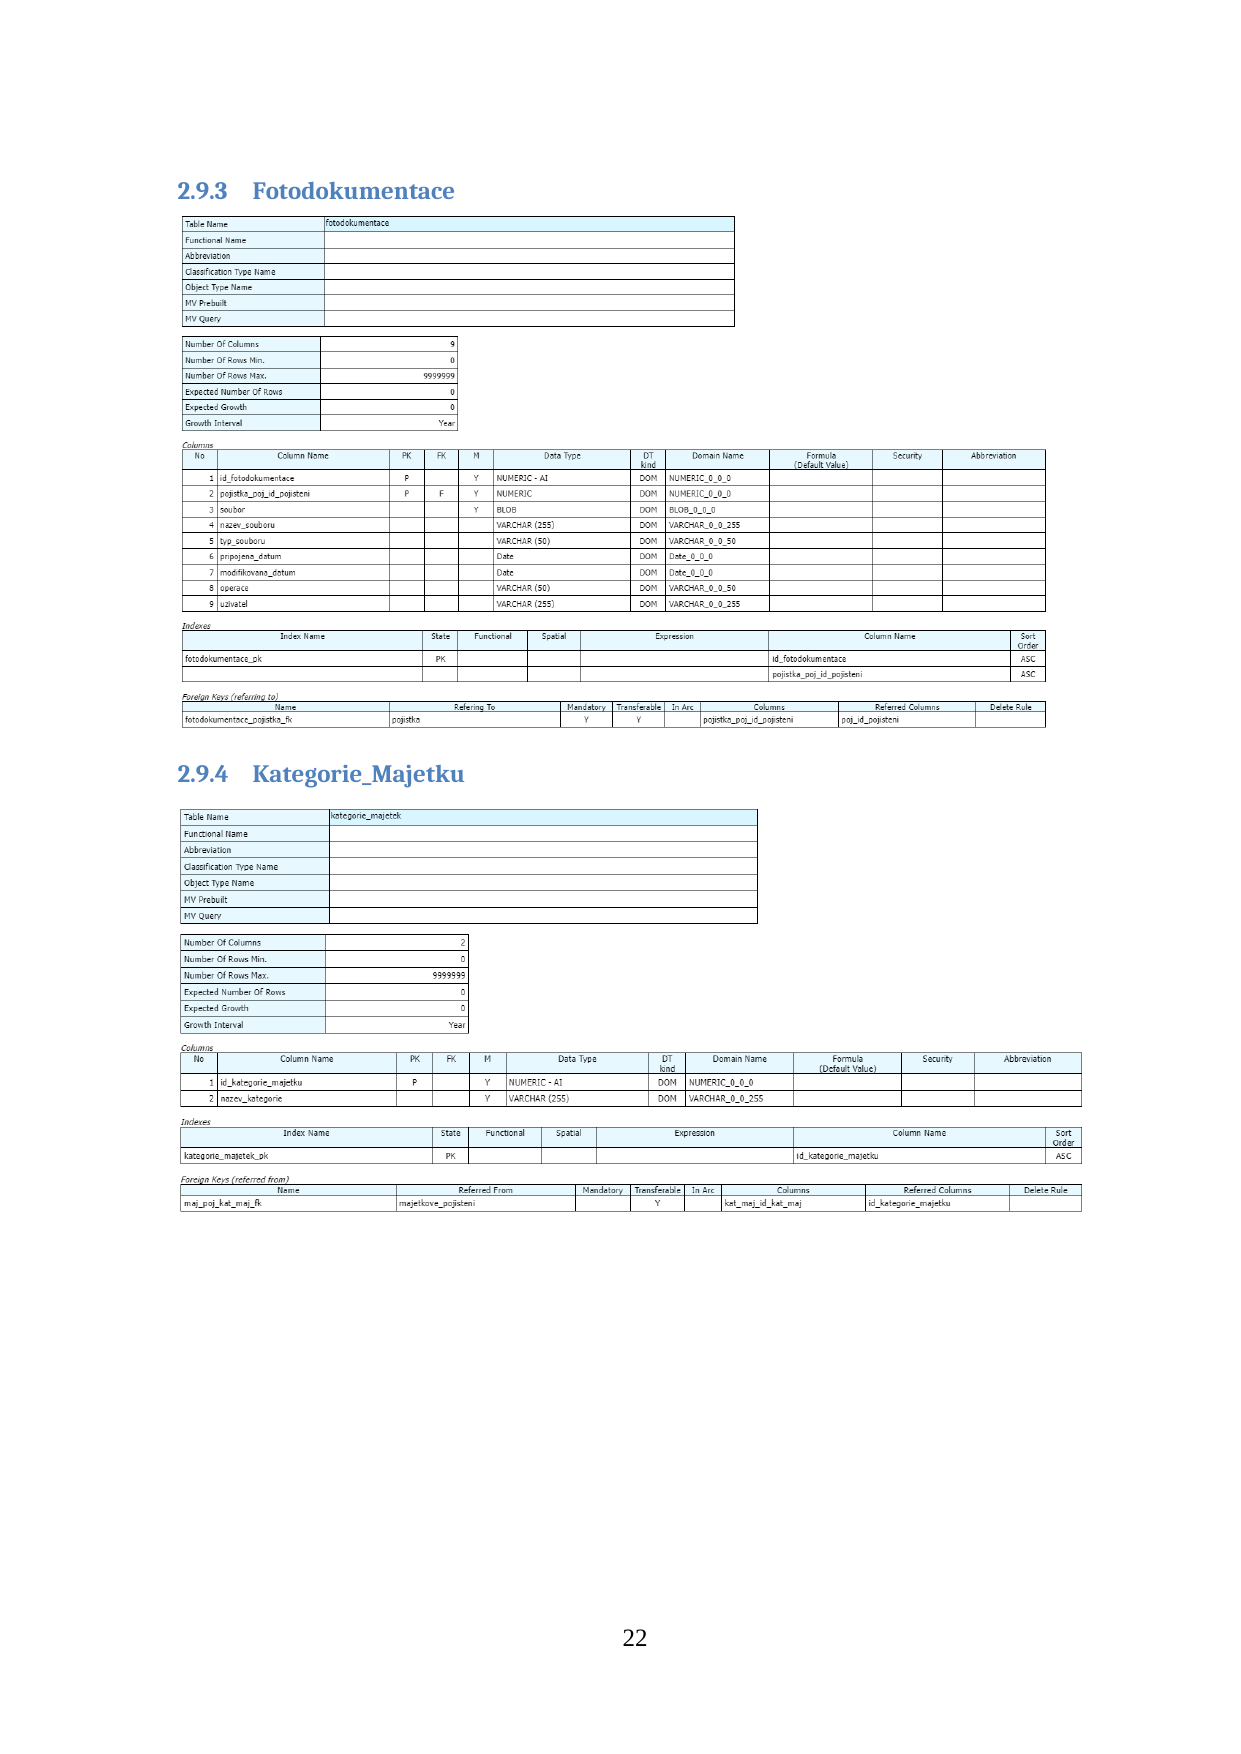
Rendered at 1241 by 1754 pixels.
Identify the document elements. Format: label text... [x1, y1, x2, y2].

picture [177, 793, 1123, 1228]
subtitle Kategorie_Majetku [177, 760, 1092, 789]
picture [177, 210, 1123, 736]
subtitle Fotodokumentace [177, 177, 1092, 206]
